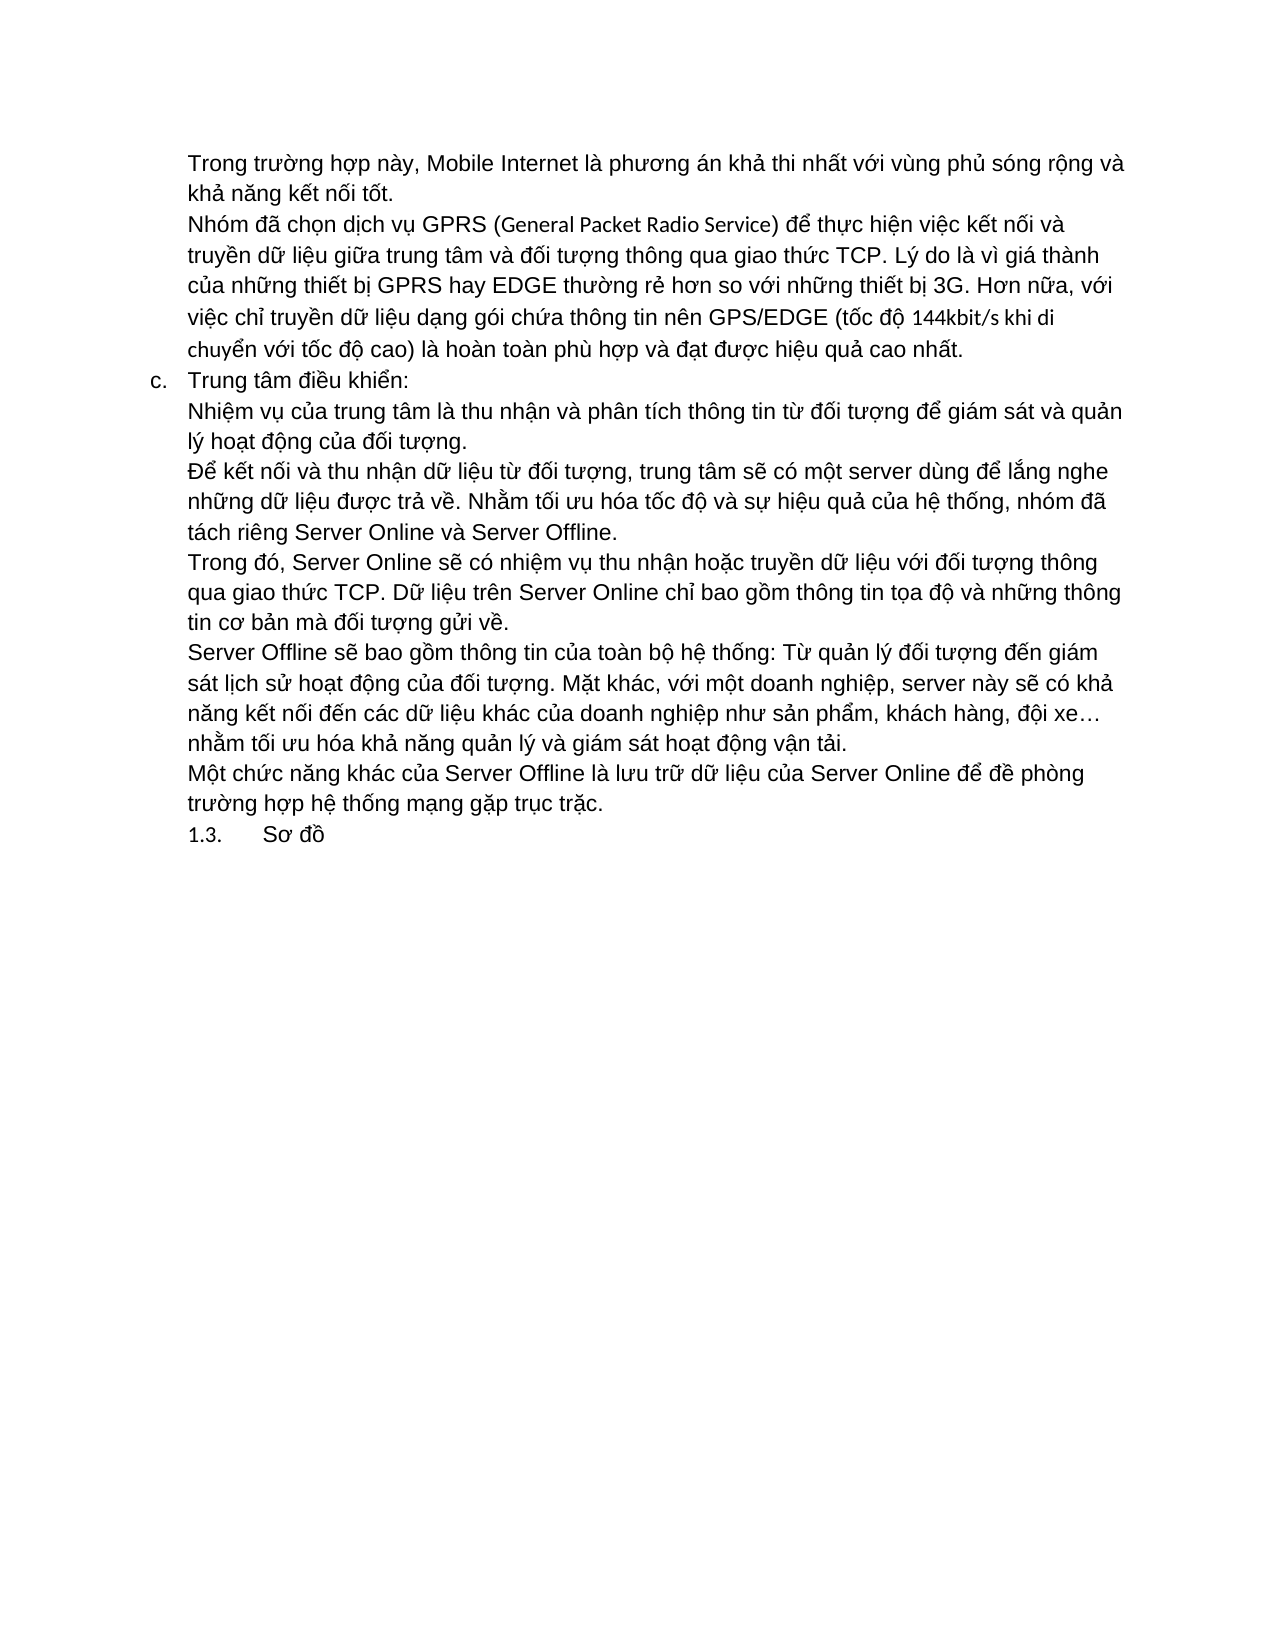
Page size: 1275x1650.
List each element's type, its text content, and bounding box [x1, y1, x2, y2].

list Nhiệm vụ của trung tâm là thu nhận và phân tích thông tin từ đối tượng để giám sát và quản lý hoạt động của đối tượng. [187, 398, 1125, 454]
list Sơ đồ [187, 821, 1125, 848]
list Trong đó, Server Online sẽ có nhiệm vụ thu nhận hoặc truyền dữ liệu với đối tượng thông qua giao thức TCP. Dữ liệu trên Server Online chỉ bao gồm thông tin tọa độ và những thông tin cơ bản mà đối tượng gửi về. [187, 549, 1125, 635]
list Nhóm đã chọn dịch vụ GPRS (General Packet Radio Service) để thực hiện việc kết nối và truyền dữ liệu giữa trung tâm và đối tượng thông qua giao thức TCP. Lý do là vì giá thành của những thiết bị GPRS hay EDGE thường rẻ hơn so với những thiết bị 3G. Hơn nữa, với việc chỉ truyền dữ liệu dạng gói chứa thông tin nên GPS/EDGE (tốc độ 144kbit/s khi di chuyển với tốc độ cao) là hoàn toàn phù hợp và đạt được hiệu quả cao nhất. [187, 210, 1125, 363]
list Trong trường hợp này, Mobile Internet là phương án khả thi nhất với vùng phủ sóng rộng và khả năng kết nối tốt. [187, 150, 1125, 207]
list Để kết nối và thu nhận dữ liệu từ đối tượng, trung tâm sẽ có một server dùng để lắng nghe những dữ liệu được trả về. Nhằm tối ưu hóa tốc độ và sự hiệu quả của hệ thống, nhóm đã tách riêng Server Online và Server Offline. [187, 458, 1125, 545]
list Trung tâm điều khiển: [150, 367, 1125, 394]
list Server Offline sẽ bao gồm thông tin của toàn bộ hệ thống: Từ quản lý đối tượng đến giám sát lịch sử hoạt động của đối tượng. Mặt khác, với một doanh nghiệp, server này sẽ có khả năng kết nối đến các dữ liệu khác của doanh nghiệp như sản phẩm, khách hàng, đội xe… nhằm tối ưu hóa khả năng quản lý và giám sát hoạt động vận tải. [187, 639, 1125, 756]
list Một chức năng khác của Server Offline là lưu trữ dữ liệu của Server Online để đề phòng trường hợp hệ thống mạng gặp trục trặc. [187, 760, 1125, 817]
